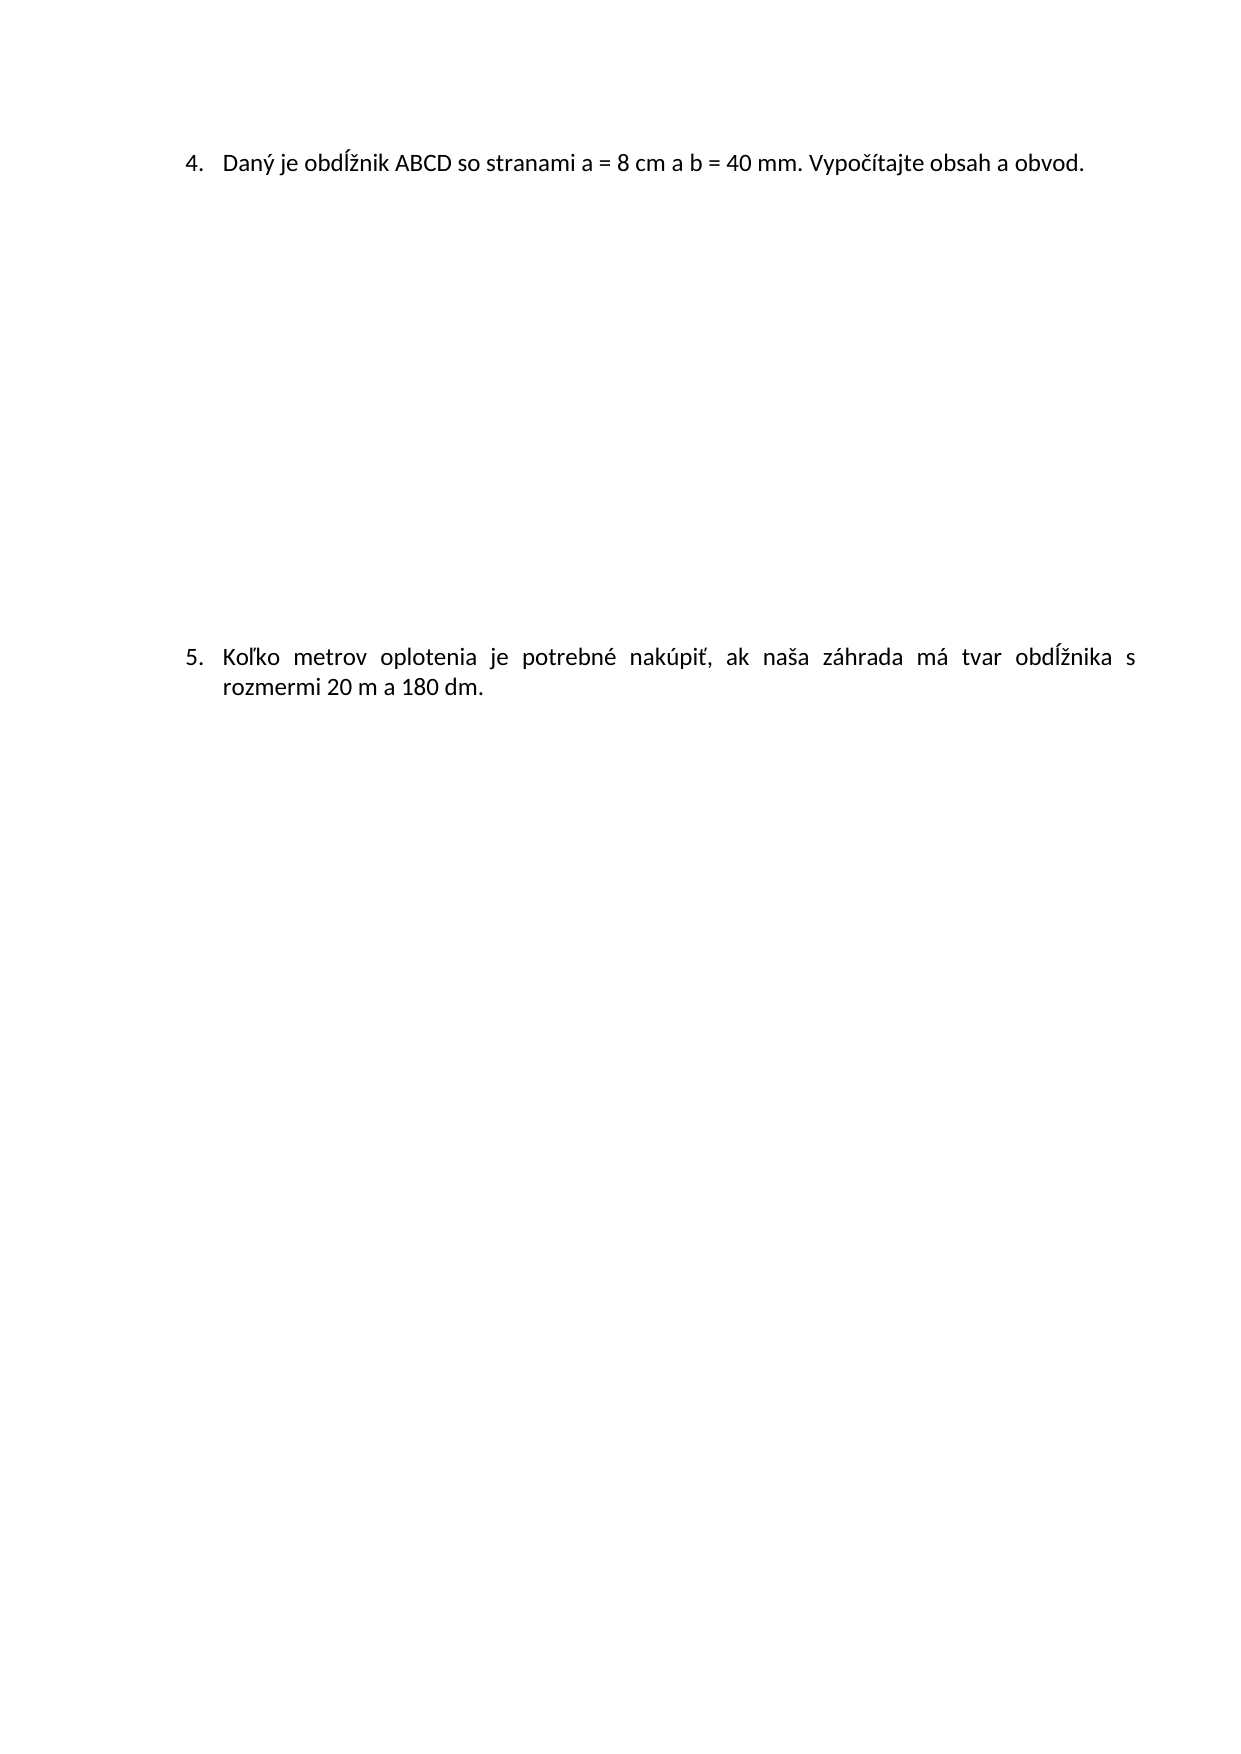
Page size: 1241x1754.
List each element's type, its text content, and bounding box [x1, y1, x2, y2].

list Koľko metrov oplotenia je potrebné nakúpiť, ak naša záhrada má tvar obdĺžnika s rozmermi 20 m a 180 dm. [185, 641, 1137, 702]
list Daný je obdĺžnik ABCD so stranami a = 8 cm a b = 40 mm. Vypočítajte obsah a obvod. [185, 148, 1137, 178]
